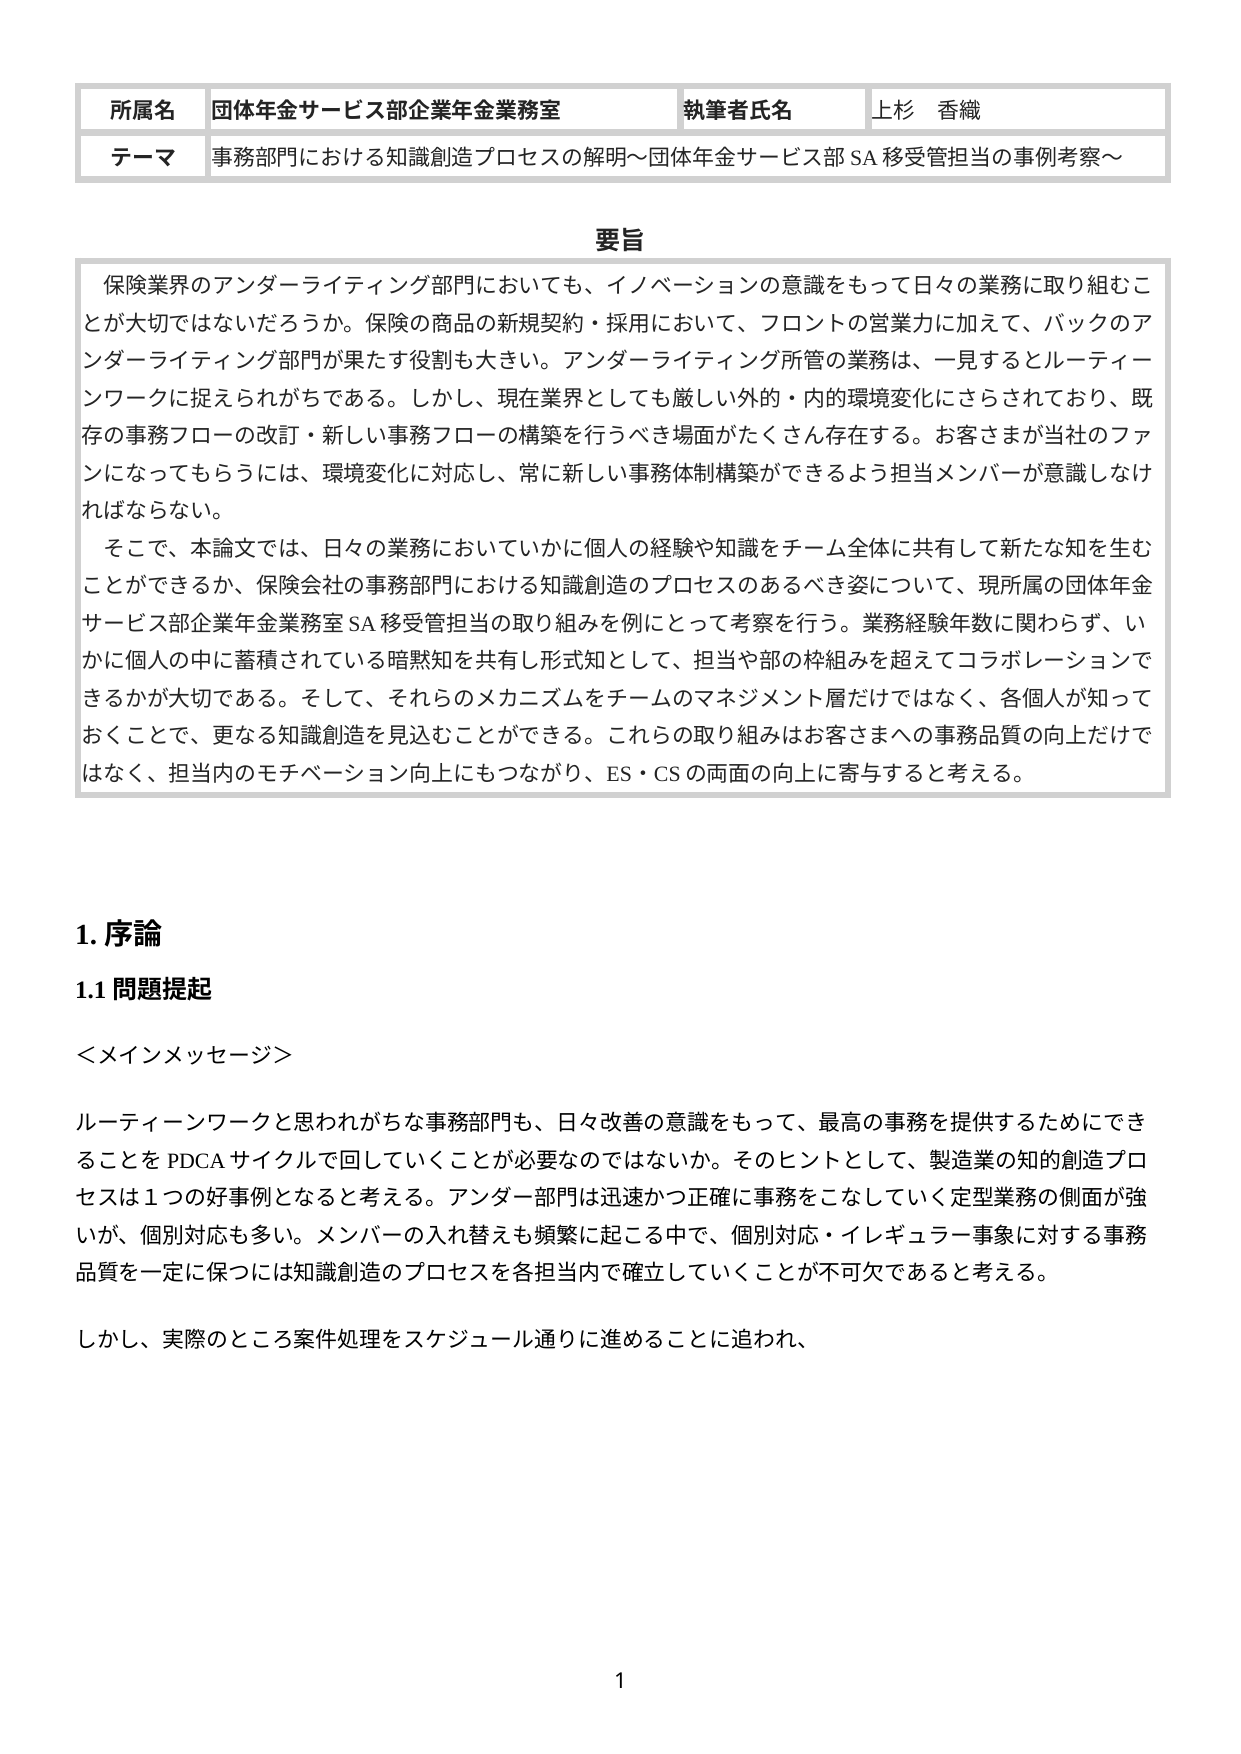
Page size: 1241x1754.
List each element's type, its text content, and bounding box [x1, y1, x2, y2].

text 要旨 [75, 220, 1165, 257]
table_cell 事務部門における知識創造プロセスの解明～団体年金サービス部SA移受管担当の事例考察～ [211, 136, 1165, 176]
text ＜メインメッセージ＞ [75, 1036, 1165, 1073]
text しかし、実際のところ案件処理をスケジュール通りに進めることに追われ、 [75, 1319, 1165, 1356]
table_header 団体年金サービス部企業年金業務室 [211, 89, 677, 129]
table_header 所属名 [81, 89, 205, 129]
table_header 上杉 香織 [872, 89, 1165, 129]
table_cell テーマ [81, 136, 205, 176]
table_header 保険業界のアンダーライティング部門においても、イノベーションの意識をもって日々の業務に取り組むことが大切ではないだろうか。保険の商品の新規契約・採用において、フロントの営業力に加えて、バックのアンダーライティング部門が果たす役割も大きい。アンダーライティング所管の業務は、一見するとルーティーンワークに捉えられがちである。しかし、現在業界としても厳しい外的・内的環境変化にさらされており、既存の事務フローの改訂・新しい事務フローの構築を行うべき場面がたくさん存在する。お客さまが当社のファンになってもらうには、環境変化に対応し、常に新しい事務体制構築ができるよう担当メンバーが意識しなければならない。 そこで、本論文では、日々の業務においていかに個人の経験や知識をチーム全体に共有して新たな知を生むことができるか、保険会社の事務部門における知識創造のプロセスのあるべき姿について、現所属の団体年金サービス部企業年金業務室SA移受管担当の取り組みを例にとって考察を行う。業務経験年数に関わらず、いかに個人の中に蓄積されている暗黙知を共有し形式知として、担当や部の枠組みを超えてコラボレーションできるかが大切である。そして、それらのメカニズムをチームのマネジメント層だけではなく、各個人が知っておくことで、更なる知識創造を見込むことができる。これらの取り組みはお客さまへの事務品質の向上だけではなく、担当内のモチベーション向上にもつながり、ES・CSの両面の向上に寄与すると考える。 [81, 264, 1165, 792]
subtitle 序論 [75, 894, 1165, 969]
text ルーティーンワークと思われがちな事務部門も、日々改善の意識をもって、最高の事務を提供するためにできることをPDCAサイクルで回していくことが必要なのではないか。そのヒントとして、製造業の知的創造プロセスは１つの好事例となると考える。アンダー部門は迅速かつ正確に事務をこなしていく定型業務の側面が強いが、個別対応も多い。メンバーの入れ替えも頻繁に起こる中で、個別対応・イレギュラー事象に対する事務品質を一定に保つには知識創造のプロセスを各担当内で確立していくことが不可欠であると考える。 [75, 1102, 1165, 1290]
subtitle 問題提起 [75, 969, 1165, 1006]
table_header 執筆者氏名 [684, 89, 865, 129]
